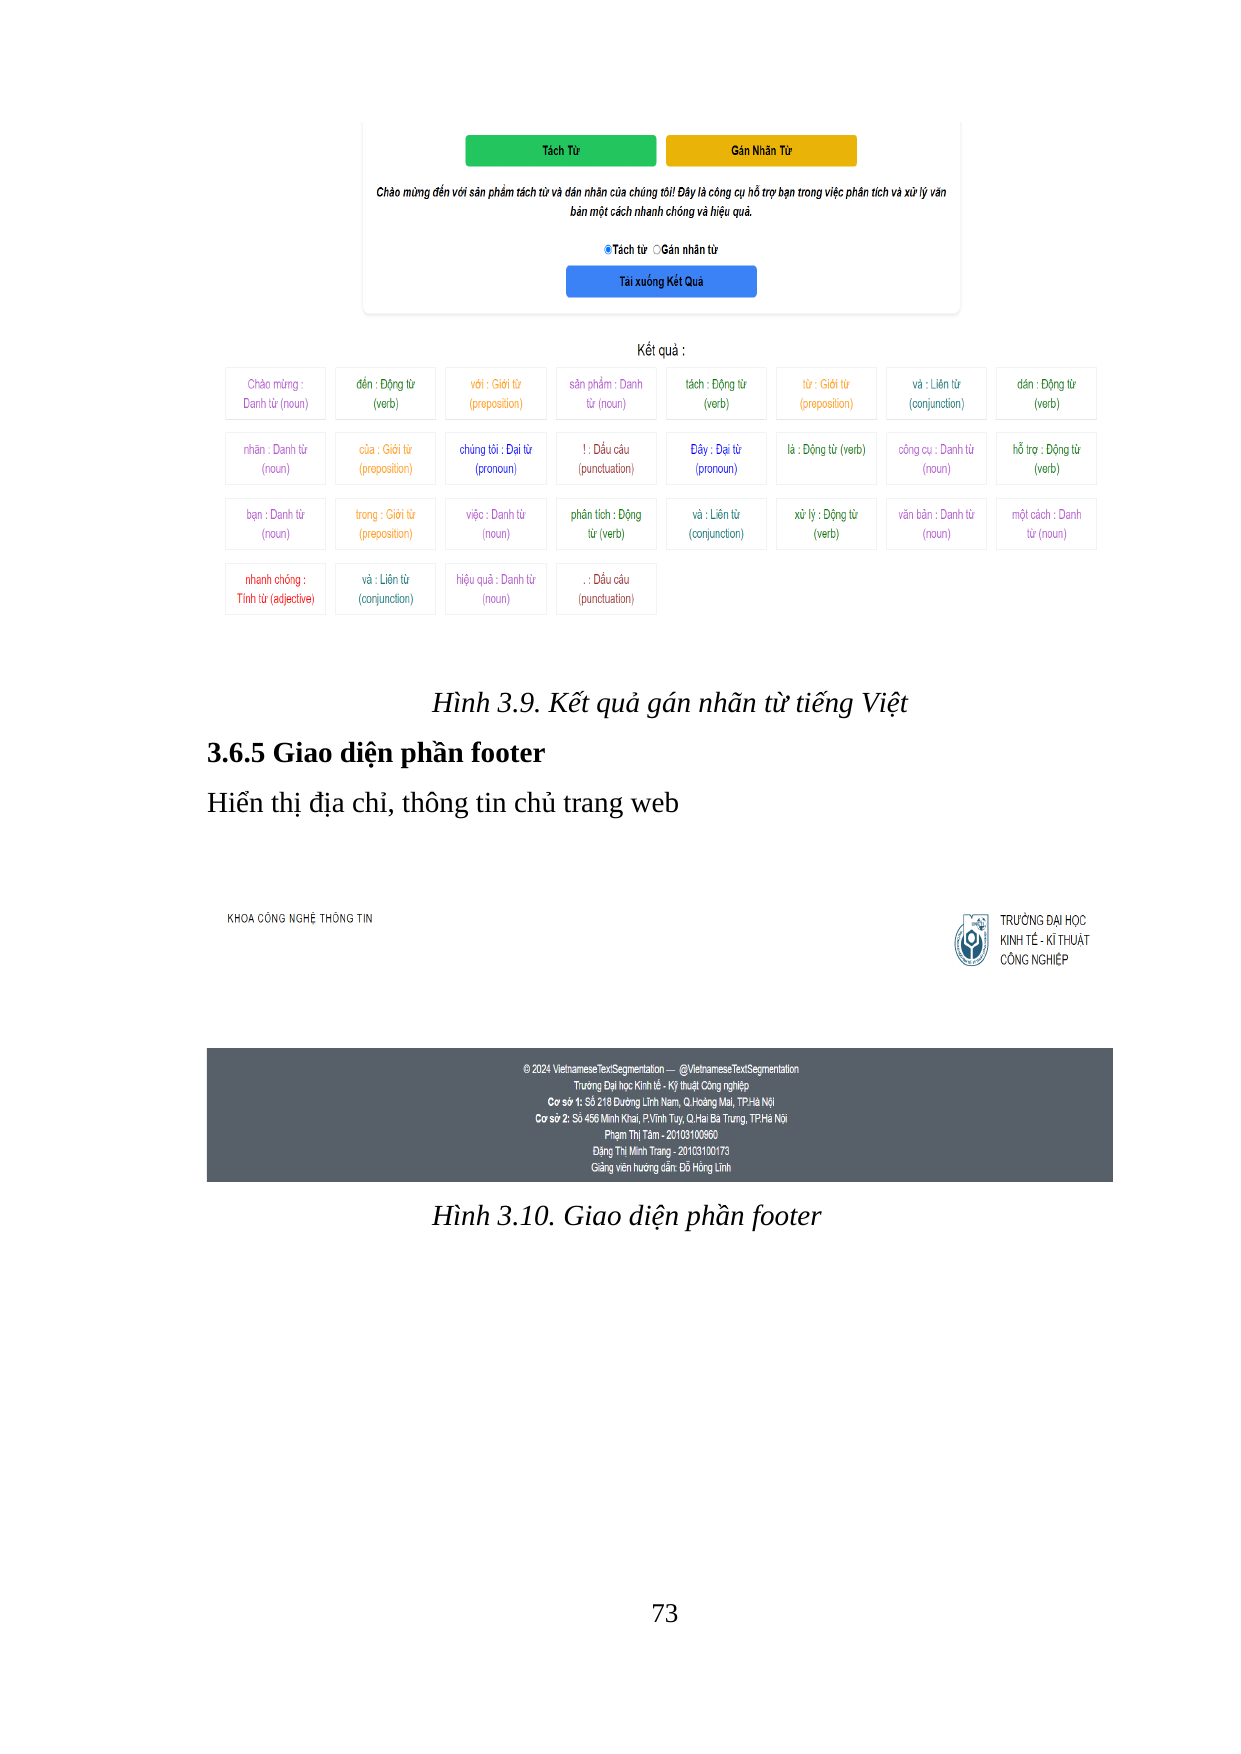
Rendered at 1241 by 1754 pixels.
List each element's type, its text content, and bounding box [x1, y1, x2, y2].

text Hiển thị địa chỉ, thông tin chủ trang web [207, 777, 1122, 819]
picture [206, 877, 1113, 1182]
text Hình 3.10. Giao diện phần footer [357, 1189, 1122, 1231]
subtitle 3.6.5 Giao diện phần footer [207, 727, 1122, 769]
picture [206, 122, 1113, 669]
text Hình 3.9. Kết quả gán nhãn từ tiếng Việt [357, 677, 1122, 719]
